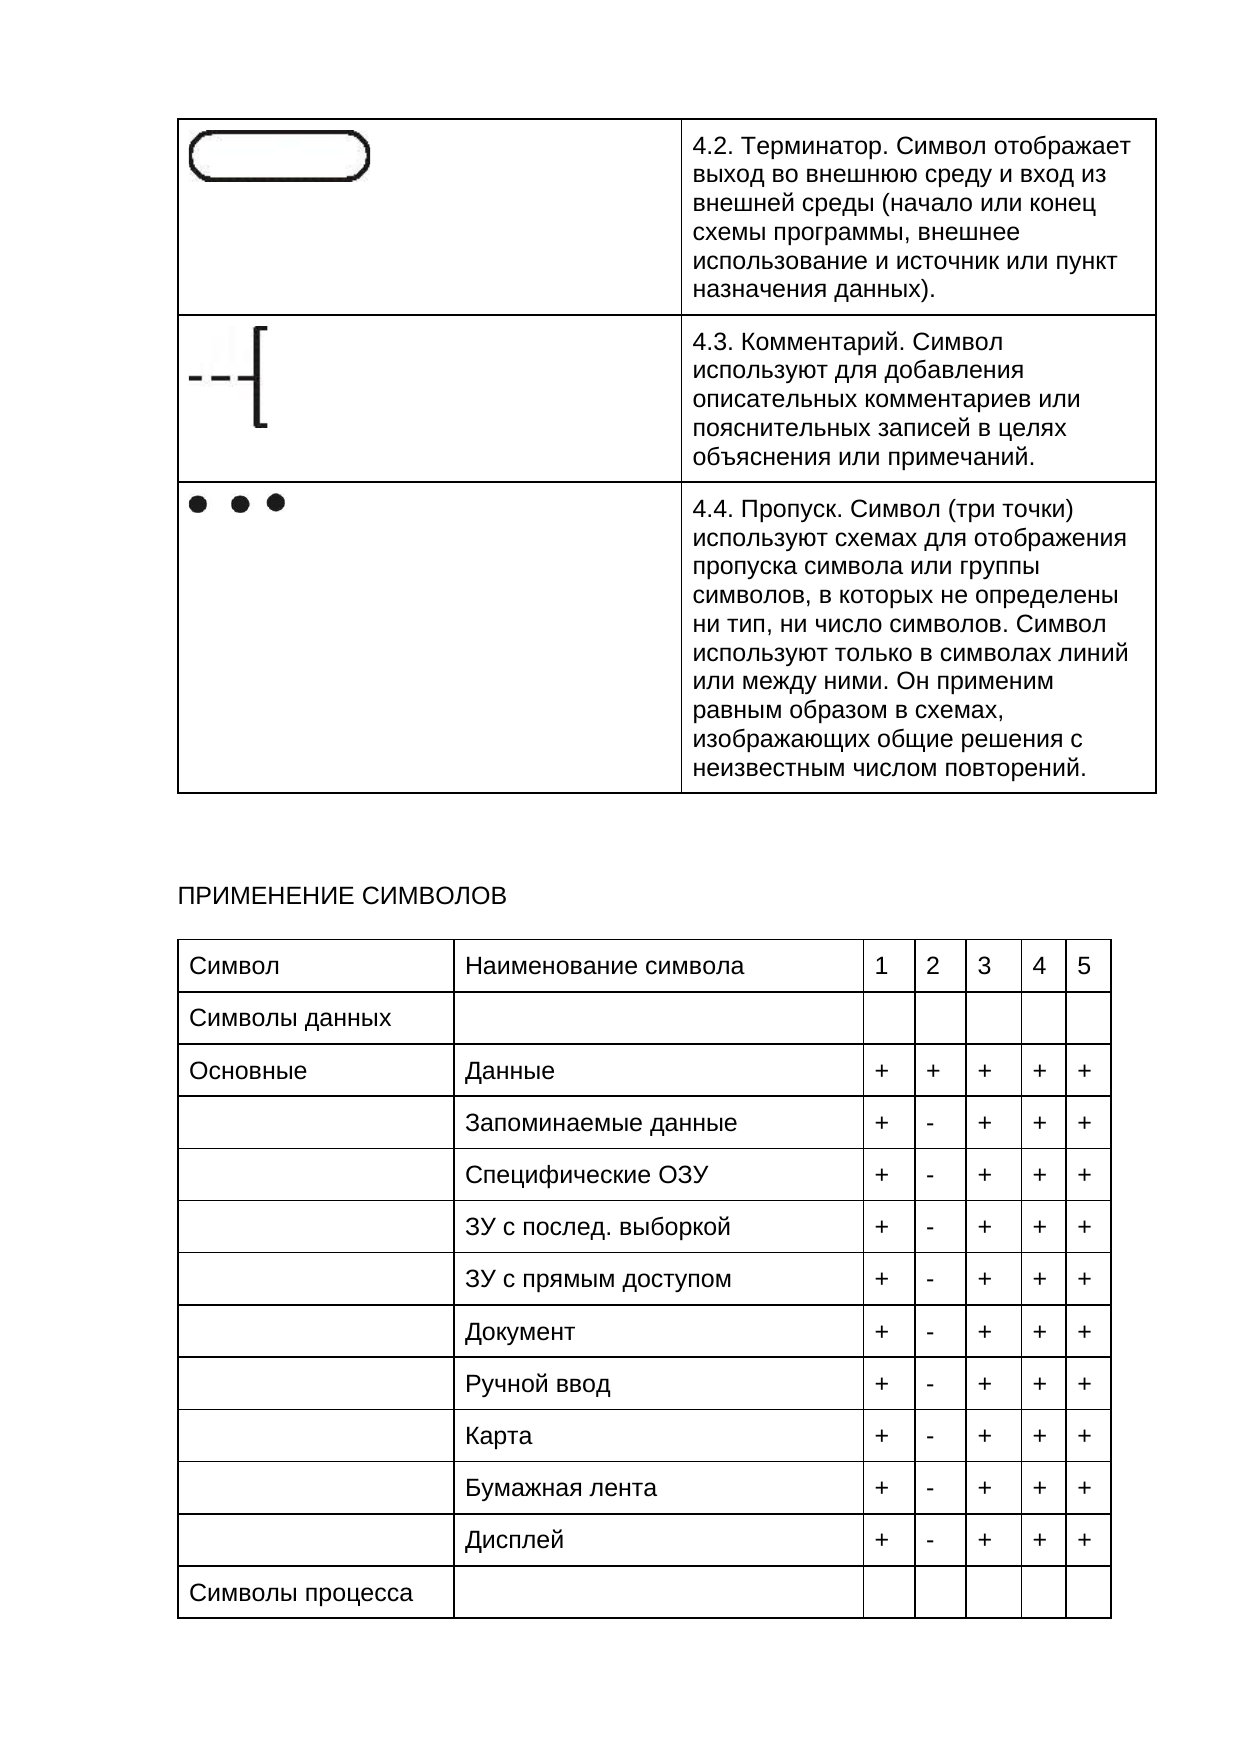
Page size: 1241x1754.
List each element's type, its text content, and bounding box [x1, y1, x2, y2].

table_cell - [916, 1358, 965, 1408]
table_cell + [1067, 1097, 1110, 1147]
table_header 2 [916, 940, 965, 991]
table_header Наименование символа [455, 940, 863, 991]
table_cell [1022, 993, 1065, 1043]
table_cell - [916, 1149, 965, 1200]
table_cell + [864, 1201, 914, 1252]
table_cell + [967, 1045, 1021, 1095]
table_cell 4.3. Комментарий. Символ используют для добавления описательных комментариев или пояснительных записей в целях объяснения или примечаний. [682, 316, 1155, 481]
table_cell + [967, 1253, 1021, 1304]
table_header 1 [864, 940, 914, 991]
table_cell Специфические ОЗУ [455, 1149, 863, 1200]
table_cell [179, 1358, 453, 1408]
table_cell Дисплей [455, 1515, 863, 1565]
picture [188, 493, 285, 513]
table_cell [916, 993, 965, 1043]
text ПРИМЕНЕНИЕ СИМВОЛОВ [177, 881, 1152, 909]
picture [188, 326, 268, 428]
table_cell [179, 1149, 453, 1200]
table_cell + [864, 1410, 914, 1461]
table_cell + [1067, 1410, 1110, 1461]
table_cell + [1022, 1462, 1065, 1513]
table_cell [864, 993, 914, 1043]
table_cell + [1022, 1515, 1065, 1565]
table_cell Данные [455, 1045, 863, 1095]
table_cell [179, 483, 681, 792]
table_cell + [967, 1306, 1021, 1356]
table_cell + [864, 1515, 914, 1565]
table_cell [179, 1515, 453, 1565]
table_cell + [864, 1045, 914, 1095]
table_header 3 [967, 940, 1021, 991]
table_cell [179, 1097, 453, 1147]
table_cell + [1022, 1045, 1065, 1095]
table_cell - [916, 1097, 965, 1147]
table_cell - [916, 1201, 965, 1252]
table_cell + [967, 1515, 1021, 1565]
table_cell + [1022, 1201, 1065, 1252]
table_cell + [967, 1410, 1021, 1461]
table_cell + [1022, 1410, 1065, 1461]
table_cell + [1022, 1358, 1065, 1408]
table_cell - [916, 1253, 965, 1304]
table_cell + [1067, 1201, 1110, 1252]
table_cell [179, 1462, 453, 1513]
table_cell + [916, 1045, 965, 1095]
table_cell 4.2. Терминатор. Символ отображает выход во внешнюю среду и вход из внешней среды (начало или конец схемы программы, внешнее использование и источник или пункт назначения данных). [682, 120, 1155, 314]
table_cell + [1067, 1149, 1110, 1200]
table_cell + [967, 1462, 1021, 1513]
table_cell [455, 993, 863, 1043]
table_cell [455, 1567, 863, 1617]
table_cell Запоминаемые данные [455, 1097, 863, 1147]
table_header 4 [1022, 940, 1065, 991]
table_cell + [1067, 1306, 1110, 1356]
table_cell [179, 120, 681, 314]
table_cell + [1067, 1253, 1110, 1304]
table_cell + [1067, 1358, 1110, 1408]
table_cell + [1067, 1515, 1110, 1565]
table_cell Символы данных [179, 993, 453, 1043]
table_cell + [864, 1149, 914, 1200]
table_cell Карта [455, 1410, 863, 1461]
table_cell [1067, 1567, 1110, 1617]
table_cell - [916, 1515, 965, 1565]
table_cell + [1067, 1462, 1110, 1513]
table_cell Основные [179, 1045, 453, 1095]
table_header 5 [1067, 940, 1110, 991]
table_cell 4.4. Пропуск. Символ (три точки) используют схемах для отображения пропуска символа или группы символов, в которых не определены ни тип, ни число символов. Символ используют только в символах линий или между ними. Он применим равным образом в схемах, изображающих общие решения с неизвестным числом повторений. [682, 483, 1155, 792]
table_cell + [967, 1201, 1021, 1252]
table_cell ЗУ с послед. выборкой [455, 1201, 863, 1252]
table_cell Бумажная лента [455, 1462, 863, 1513]
table_cell + [967, 1097, 1021, 1147]
table_cell [179, 316, 681, 481]
table_cell + [1067, 1045, 1110, 1095]
table_cell + [1022, 1149, 1065, 1200]
table_cell [179, 1306, 453, 1356]
table_cell - [916, 1410, 965, 1461]
table_cell - [916, 1306, 965, 1356]
table_cell + [864, 1462, 914, 1513]
table_cell [864, 1567, 914, 1617]
table_cell + [967, 1149, 1021, 1200]
table_cell [179, 1253, 453, 1304]
table_cell + [864, 1253, 914, 1304]
table_cell + [1022, 1253, 1065, 1304]
table_header Символ [179, 940, 453, 991]
table_cell [916, 1567, 965, 1617]
table_cell [1067, 993, 1110, 1043]
table_cell + [1022, 1097, 1065, 1147]
table_cell [967, 993, 1021, 1043]
table_cell + [864, 1358, 914, 1408]
table_cell Документ [455, 1306, 863, 1356]
table_cell + [1022, 1306, 1065, 1356]
table_cell ЗУ с прямым доступом [455, 1253, 863, 1304]
table_cell [967, 1567, 1021, 1617]
table_cell [1022, 1567, 1065, 1617]
table_cell + [967, 1358, 1021, 1408]
table_cell + [864, 1097, 914, 1147]
table_cell - [916, 1462, 965, 1513]
table_cell Ручной ввод [455, 1358, 863, 1408]
picture [188, 130, 371, 182]
table_cell + [864, 1306, 914, 1356]
table_cell [179, 1410, 453, 1461]
table_cell [179, 1201, 453, 1252]
table_cell Символы процесса [179, 1567, 453, 1617]
